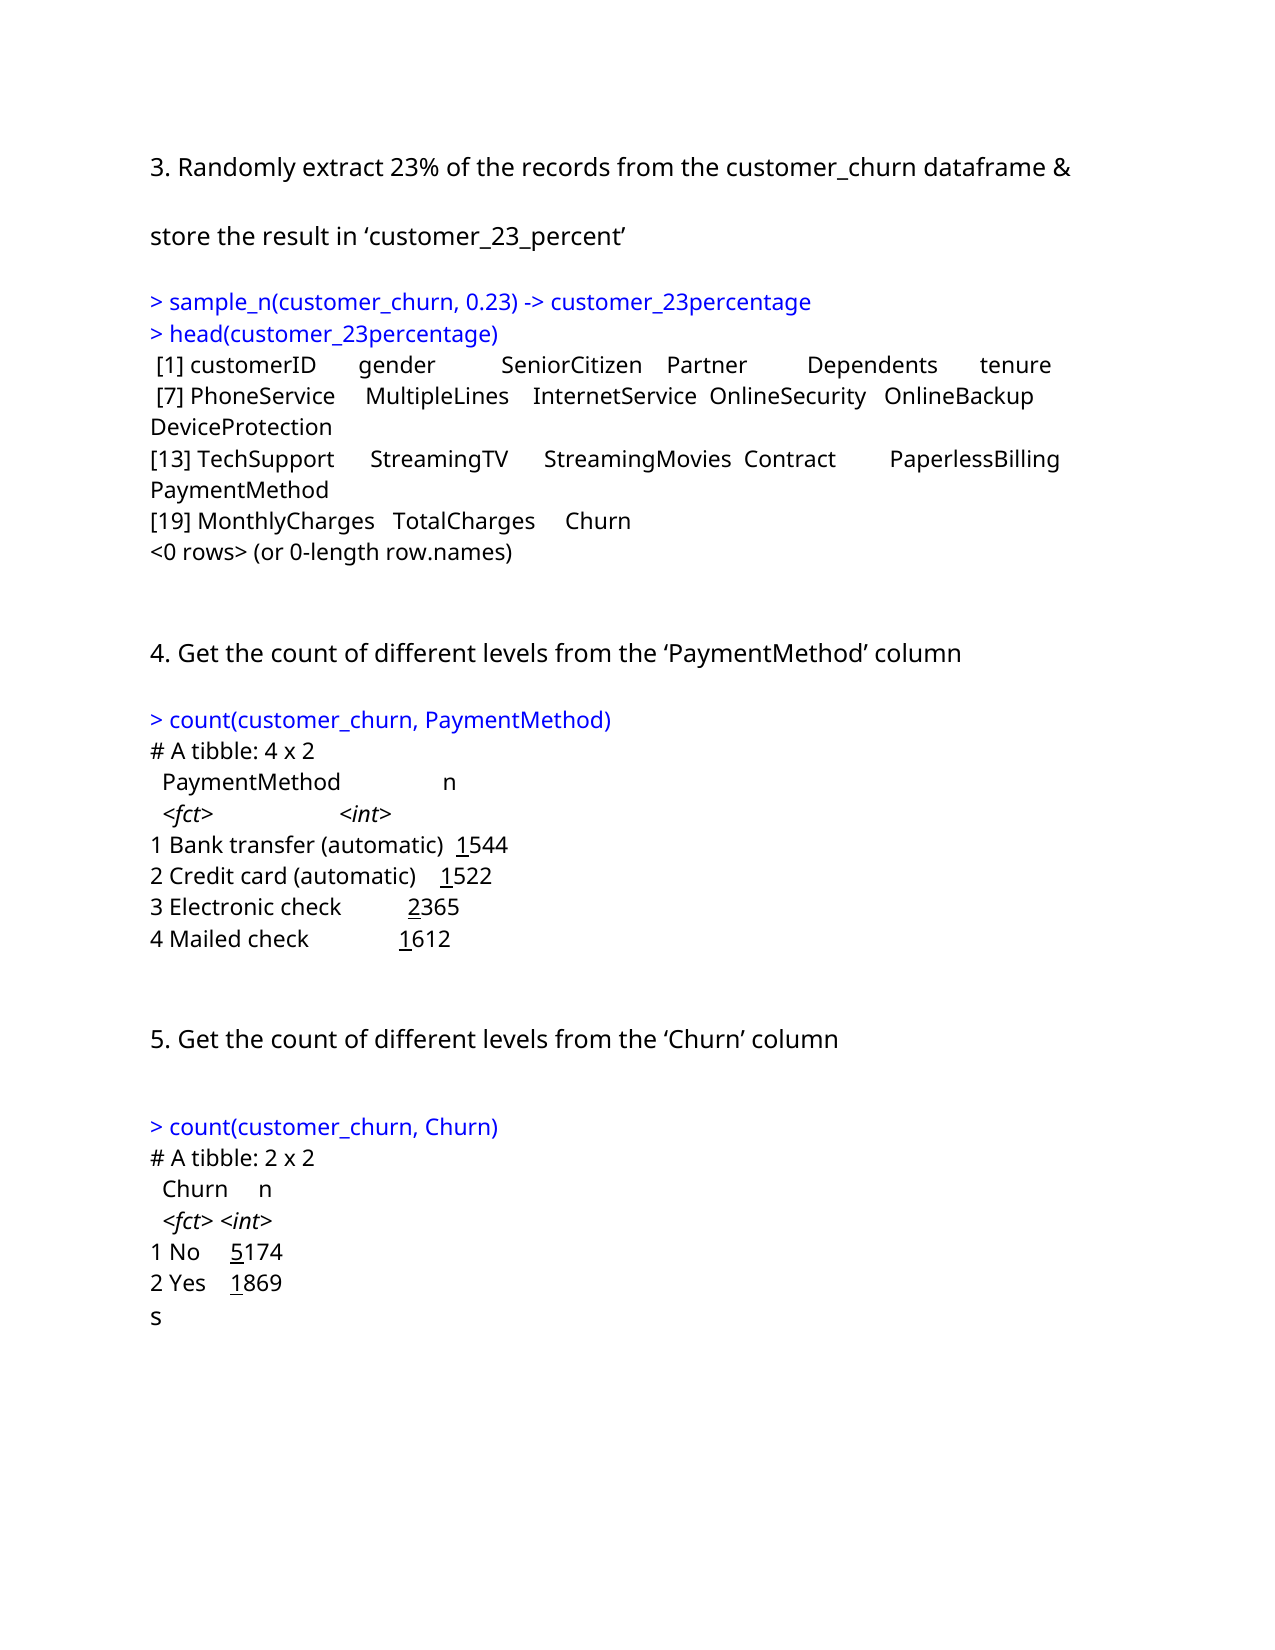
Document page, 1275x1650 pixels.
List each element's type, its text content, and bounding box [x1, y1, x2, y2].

text # A tibble: 4 x 2 [150, 735, 1125, 766]
text 4 Mailed check 1612 [150, 922, 1125, 954]
text > count(customer_churn, Churn) [150, 1111, 1125, 1142]
text [1] customerID gender SeniorCitizen Partner Dependents tenure [150, 349, 1125, 380]
text Churn n [150, 1173, 1125, 1204]
text PaymentMethod n [150, 766, 1125, 797]
text > sample_n(customer_churn, 0.23) -> customer_23percentage [150, 286, 1125, 317]
text 2 Yes 1869 [150, 1267, 1125, 1298]
text 4. Get the count of different levels from the ‘PaymentMethod’ column [150, 636, 1125, 670]
text <fct> <int> [150, 1204, 1125, 1236]
text 5. Get the count of different levels from the ‘Churn’ column [150, 1022, 1125, 1056]
text <0 rows> (or 0-length row.names) [150, 536, 1125, 567]
text [19] MonthlyCharges TotalCharges Churn [150, 505, 1125, 536]
text s [150, 1298, 1125, 1332]
text 2 Credit card (automatic) 1522 [150, 860, 1125, 891]
text > head(customer_23percentage) [150, 317, 1125, 349]
text > count(customer_churn, PaymentMethod) [150, 704, 1125, 735]
text [13] TechSupport StreamingTV StreamingMovies Contract PaperlessBilling PaymentMethod [150, 442, 1125, 505]
text 3. Randomly extract 23% of the records from the customer_churn dataframe & store the result in ‘customer_23_percent’ [150, 150, 1125, 252]
text # A tibble: 2 x 2 [150, 1142, 1125, 1173]
text 3 Electronic check 2365 [150, 891, 1125, 922]
text 1 Bank transfer (automatic) 1544 [150, 829, 1125, 860]
text [7] PhoneService MultipleLines InternetService OnlineSecurity OnlineBackup DeviceProtection [150, 380, 1125, 442]
text 1 No 5174 [150, 1236, 1125, 1267]
text <fct> <int> [150, 797, 1125, 829]
